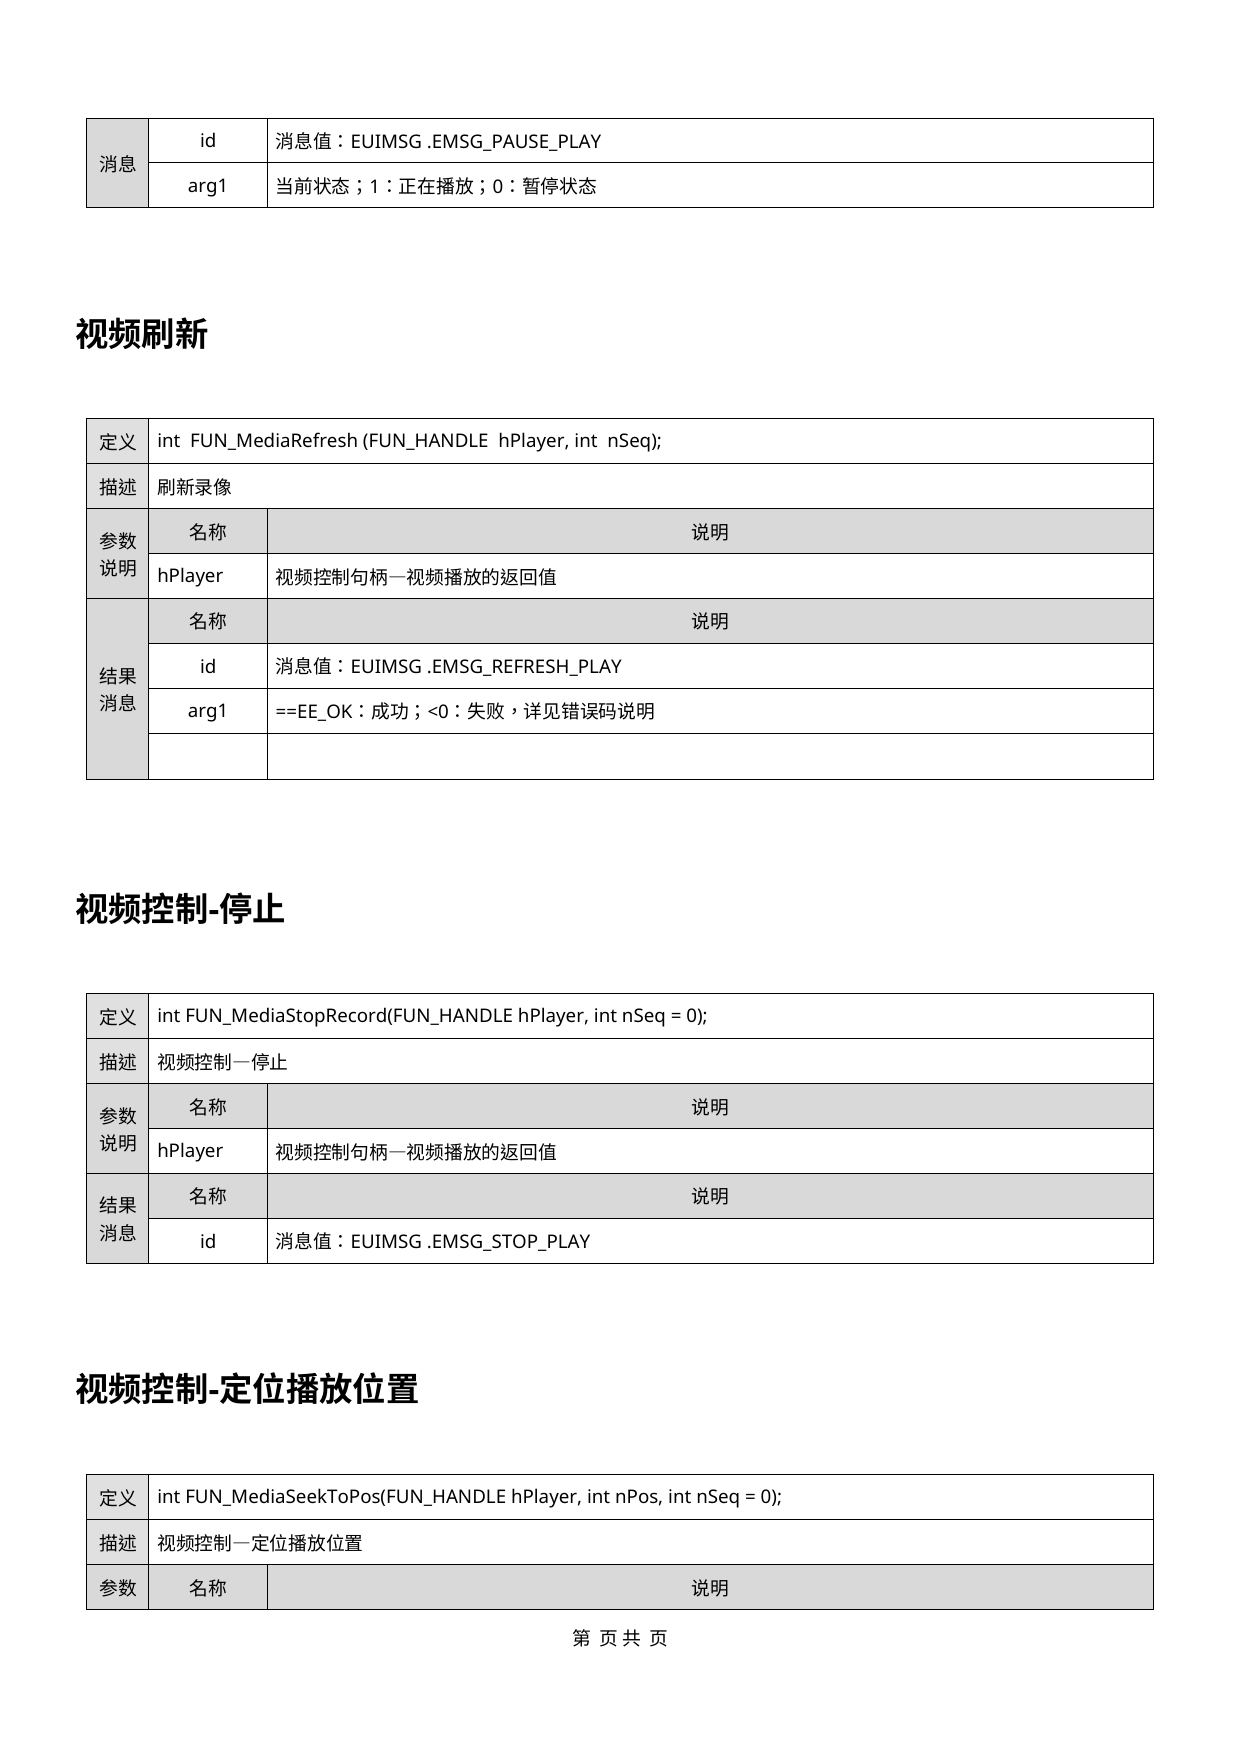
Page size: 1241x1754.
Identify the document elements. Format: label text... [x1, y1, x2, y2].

table_cell 描述 [87, 1520, 148, 1564]
table_header 定义 [87, 1475, 148, 1519]
table_cell id [149, 1219, 267, 1263]
table_cell 结果 消息 [87, 599, 148, 779]
table_cell 说明 [268, 599, 1153, 643]
table_cell 名称 [149, 509, 267, 553]
table_cell 名称 [149, 1084, 267, 1128]
table_cell 消息值：EUIMSG .EMSG_REFRESH_PLAY [268, 644, 1153, 688]
table_header int FUN_MediaRefresh (FUN_HANDLE hPlayer, int nSeq); [149, 419, 1153, 463]
table_cell 当前状态；1：正在播放；0：暂停状态 [268, 163, 1153, 207]
text 视频控制-停止 [75, 882, 1165, 931]
table_header 定义 [87, 994, 148, 1038]
table_cell ==EE_OK：成功；<0：失败，详见错误码说明 [268, 689, 1153, 732]
table_cell hPlayer [149, 1129, 267, 1173]
table_cell id [149, 119, 267, 162]
table_cell 刷新录像 [149, 464, 1153, 508]
table_cell 视频控制句柄—视频播放的返回值 [268, 1129, 1153, 1173]
table_cell [268, 734, 1153, 779]
table_cell 消息值：EUIMSG .EMSG_PAUSE_PLAY [268, 119, 1153, 162]
text 视频刷新 [75, 308, 1165, 356]
table_cell 消息值：EUIMSG .EMSG_STOP_PLAY [268, 1219, 1153, 1263]
table_cell 描述 [87, 464, 148, 508]
table_cell arg1 [149, 163, 267, 207]
table_cell 说明 [268, 1565, 1153, 1609]
table_cell arg1 [149, 689, 267, 732]
table_cell 说明 [268, 1084, 1153, 1128]
table_cell 名称 [149, 1174, 267, 1218]
text 视频控制-定位播放位置 [75, 1363, 1165, 1412]
table_cell 结果 消息 [87, 1174, 148, 1263]
table_cell 视频控制—定位播放位置 [149, 1520, 1153, 1564]
table_cell 视频控制句柄—视频播放的返回值 [268, 554, 1153, 598]
table_cell 视频控制—停止 [149, 1039, 1153, 1083]
table_cell 说明 [268, 509, 1153, 553]
table_cell id [149, 644, 267, 688]
table_cell 说明 [268, 1174, 1153, 1218]
table_cell 描述 [87, 1039, 148, 1083]
table_header int FUN_MediaStopRecord(FUN_HANDLE hPlayer, int nSeq = 0); [149, 994, 1153, 1038]
table_cell 名称 [149, 1565, 267, 1609]
table_cell 参数 说明 [87, 1565, 148, 1609]
table_cell hPlayer [149, 554, 267, 598]
table_cell 结果 消息 [87, 119, 148, 207]
table_header int FUN_MediaSeekToPos(FUN_HANDLE hPlayer, int nPos, int nSeq = 0); [149, 1475, 1153, 1519]
table_cell [149, 734, 267, 779]
table_cell 参数 说明 [87, 1084, 148, 1173]
table_cell 名称 [149, 599, 267, 643]
table_cell 参数 说明 [87, 509, 148, 598]
table_header 定义 [87, 419, 148, 463]
